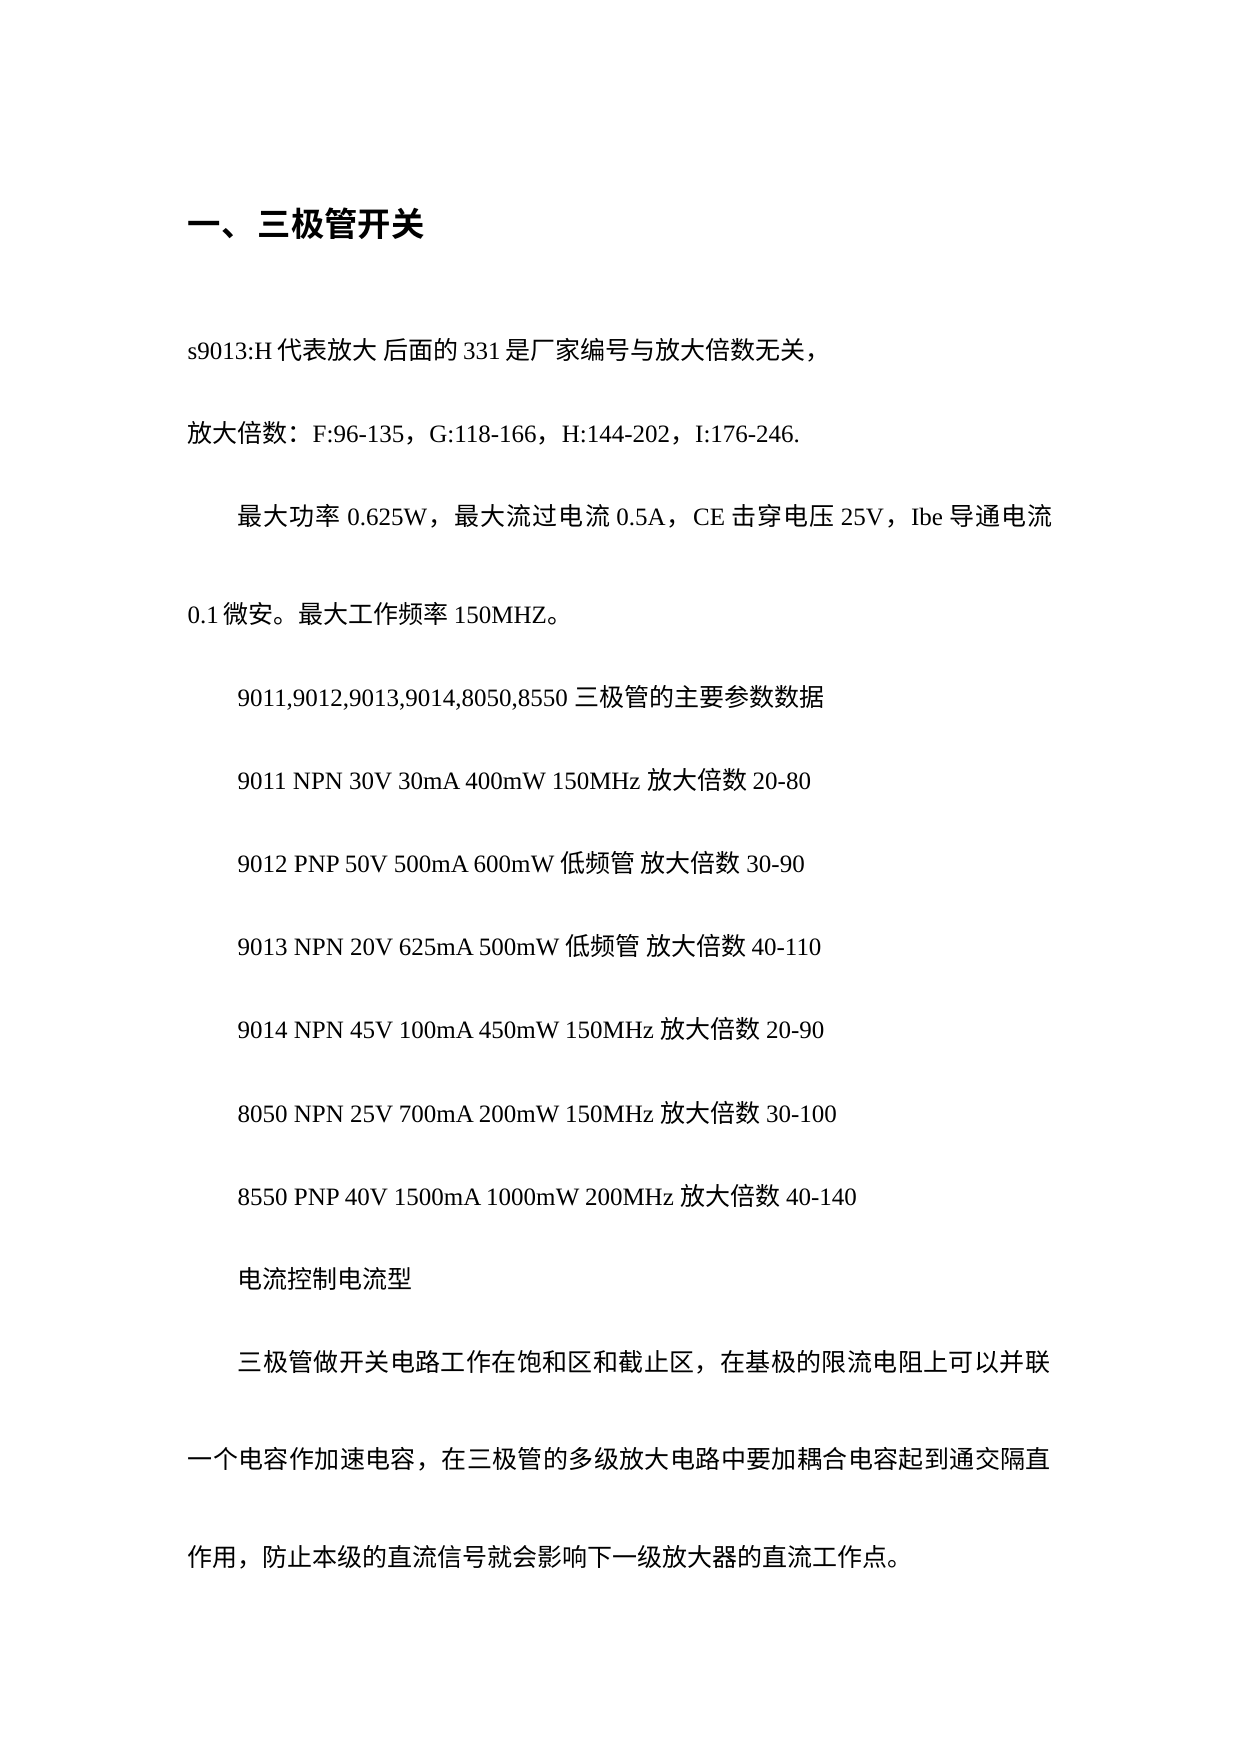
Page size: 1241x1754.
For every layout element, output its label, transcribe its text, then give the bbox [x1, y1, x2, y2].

text 三极管做开关电路工作在饱和区和截止区，在基极的限流电阻上可以并联一个电容作加速电容，在三极管的多级放大电路中要加耦合电容起到通交隔直作用，防止本级的直流信号就会影响下一级放大器的直流工作点。 [187, 1328, 1053, 1588]
text 9013 NPN 20V 625mA 500mW 低频管 放大倍数 40-110 [187, 912, 1053, 977]
text s9013:H代表放大 后面的331是厂家编号与放大倍数无关， [187, 316, 1053, 381]
text 9014 NPN 45V 100mA 450mW 150MHz 放大倍数 20-90 [187, 996, 1053, 1061]
text 9011,9012,9013,9014,8050,8550 三极管的主要参数数据 [187, 663, 1053, 728]
subtitle 三极管开关 [187, 189, 1053, 254]
text 8050 NPN 25V 700mA 200mW 150MHz 放大倍数 30-100 [187, 1079, 1053, 1144]
text 电流控制电流型 [187, 1245, 1053, 1310]
text 最大功率0.625W，最大流过电流0.5A，CE击穿电压25V，Ibe导通电流0.1微安。最大工作频率150MHZ。 [187, 482, 1053, 645]
text 9012 PNP 50V 500mA 600mW 低频管 放大倍数 30-90 [187, 829, 1053, 894]
text 放大倍数：F:96-135，G:118-166，H:144-202，I:176-246. [187, 399, 1053, 464]
text 9011 NPN 30V 30mA 400mW 150MHz 放大倍数 20-80 [187, 746, 1053, 811]
text 8550 PNP 40V 1500mA 1000mW 200MHz 放大倍数 40-140 [187, 1162, 1053, 1227]
